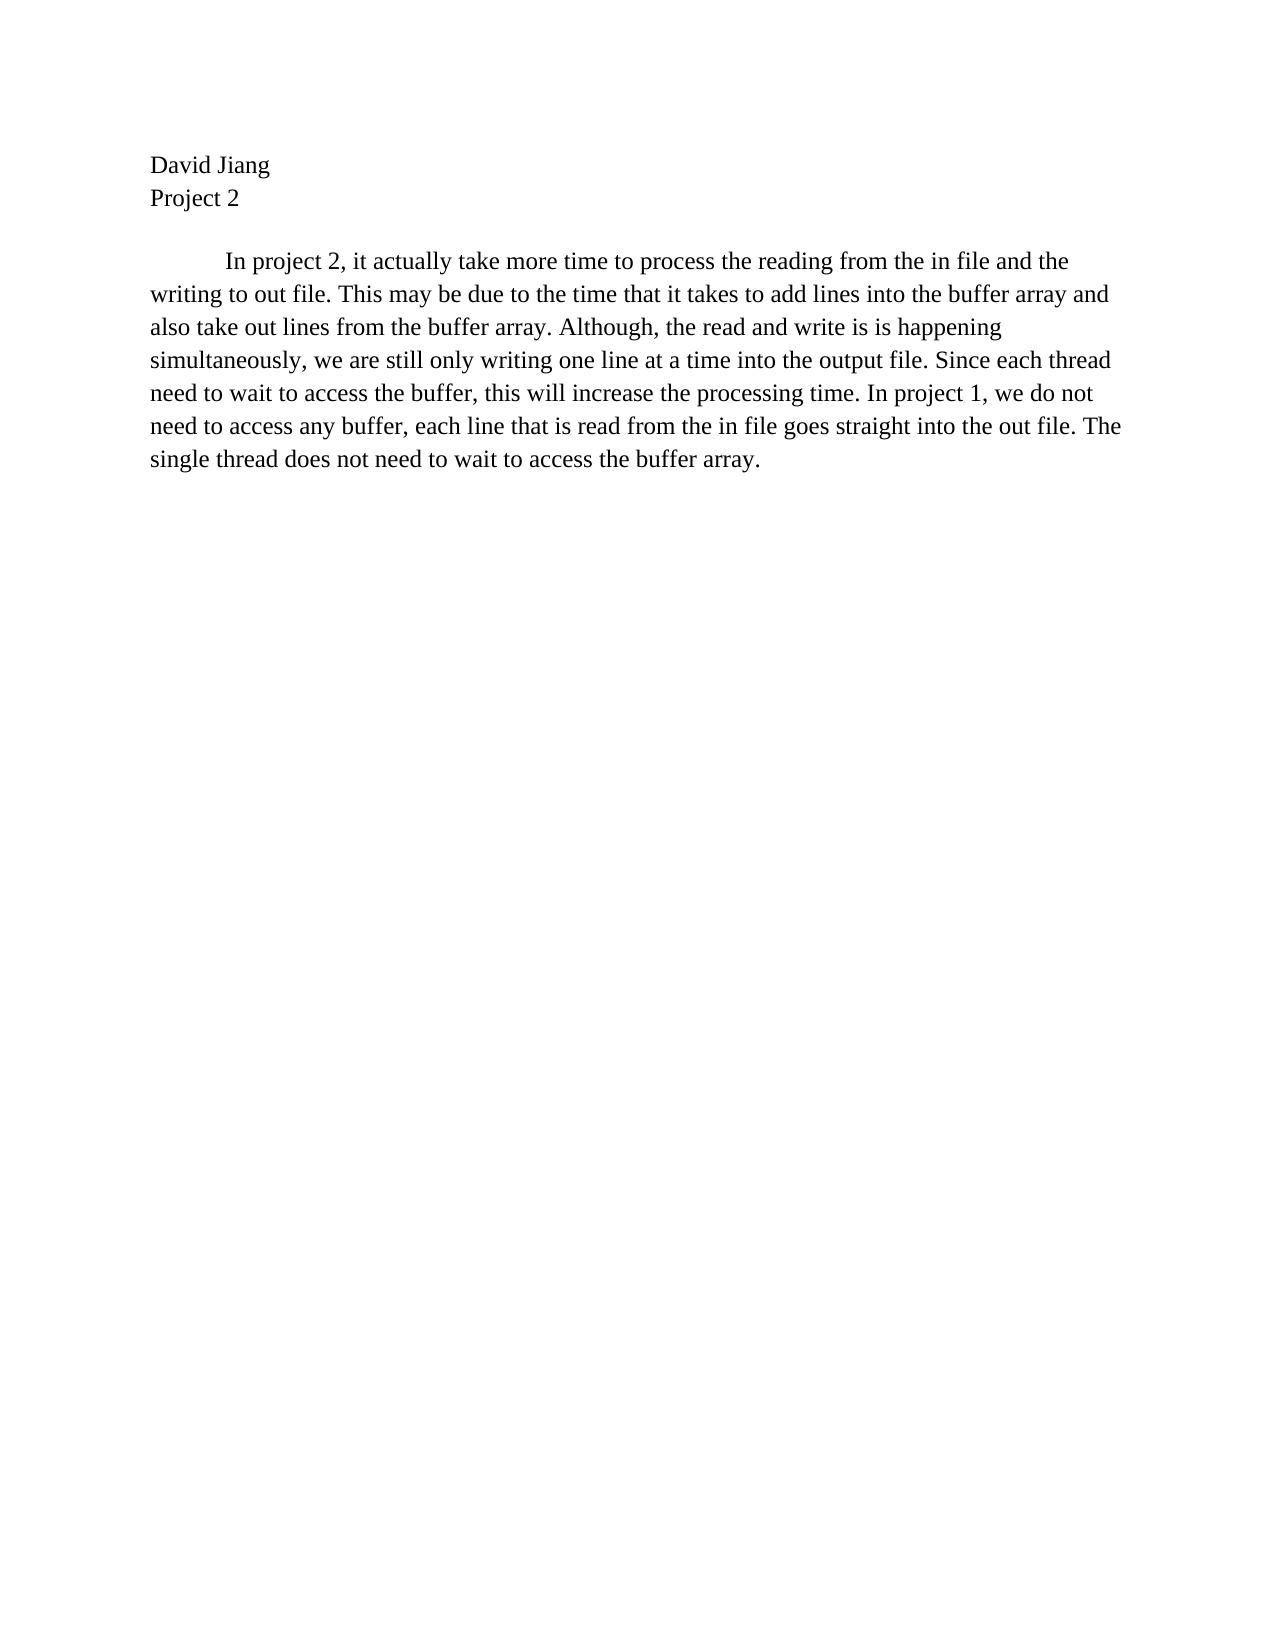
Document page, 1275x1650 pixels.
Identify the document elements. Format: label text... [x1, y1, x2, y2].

text In project 2, it actually take more time to process the reading from the in file and the writing to out file. This may be due to the time that it takes to add lines into the buffer array and also take out lines from the buffer array. Although, the read and write is is happening simultaneously, we are still only writing one line at a time into the output file. Since each thread need to wait to access the buffer, this will increase the processing time. In project 1, we do not need to access any buffer, each line that is read from the in file goes straight into the out file. The single thread does not need to wait to access the buffer array. [150, 246, 1125, 473]
text David Jiang [150, 150, 1125, 179]
text Project 2 [150, 183, 1125, 212]
